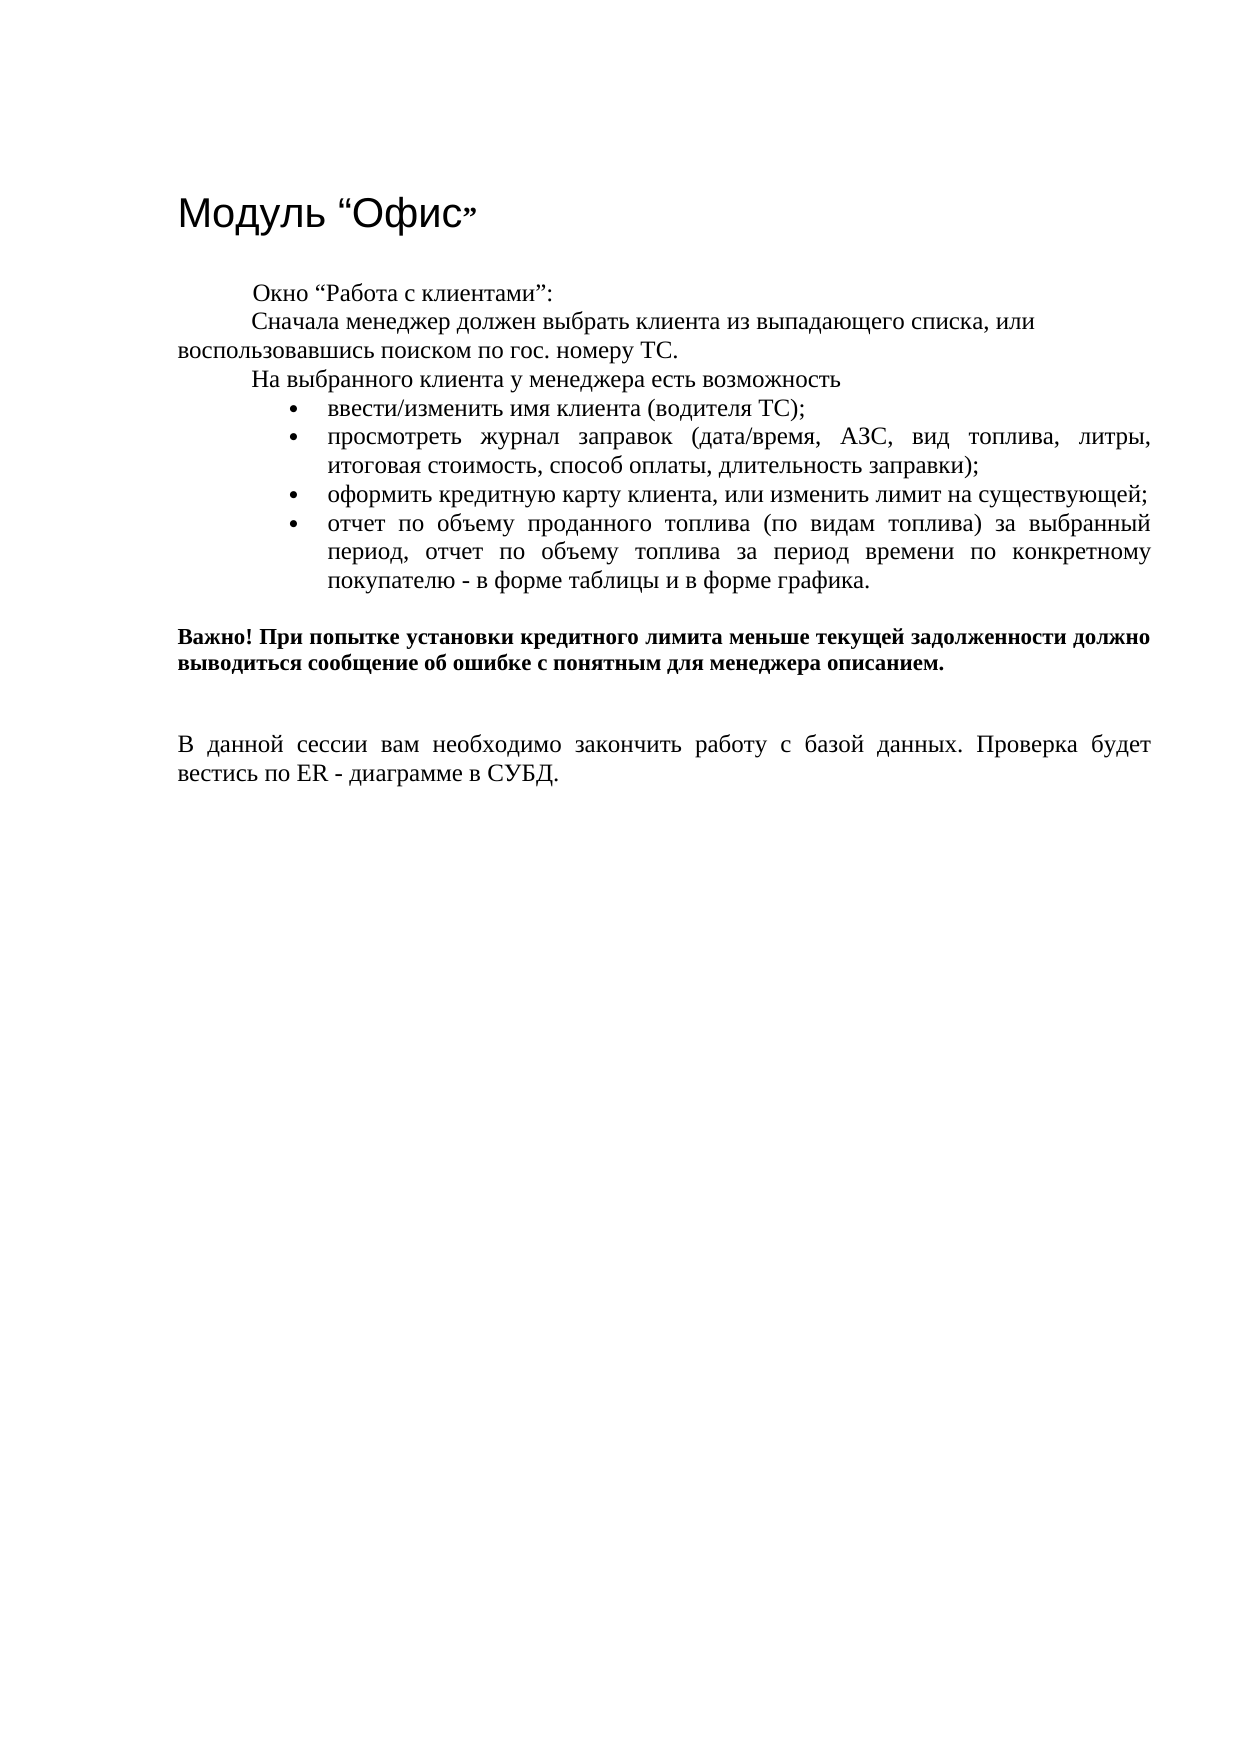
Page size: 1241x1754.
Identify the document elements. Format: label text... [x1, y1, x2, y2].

text Важно! При попытке установки кредитного лимита меньше текущей задолженности должно выводиться сообщение об ошибке с понятным для менеджера описанием. [177, 594, 1152, 675]
text Модуль “Офис” [177, 188, 1152, 236]
list ввести/изменить имя клиента (водителя ТС); [290, 393, 1152, 421]
list отчет по объему проданного топлива (по видам топлива) за выбранный период, отчет по объему топлива за период времени по конкретному покупателю - в форме таблицы и в форме графика. [290, 508, 1152, 594]
list оформить кредитную карту клиента, или изменить лимит на существующей; [290, 479, 1152, 508]
list просмотреть журнал заправок (дата/время, АЗС, вид топлива, литры, итоговая стоимость, способ оплаты, длительность заправки); [290, 421, 1152, 479]
text Окно “Работа с клиентами”: Сначала менеджер должен выбрать клиента из выпадающего списка, или воспользовавшись поиском по гос. номеру ТС. На выбранного клиента у менеджера есть возможность [177, 278, 1152, 393]
text В данной сессии вам необходимо закончить работу с базой данных. Проверка будет вестись по ER - диаграмме в СУБД. [177, 729, 1152, 787]
